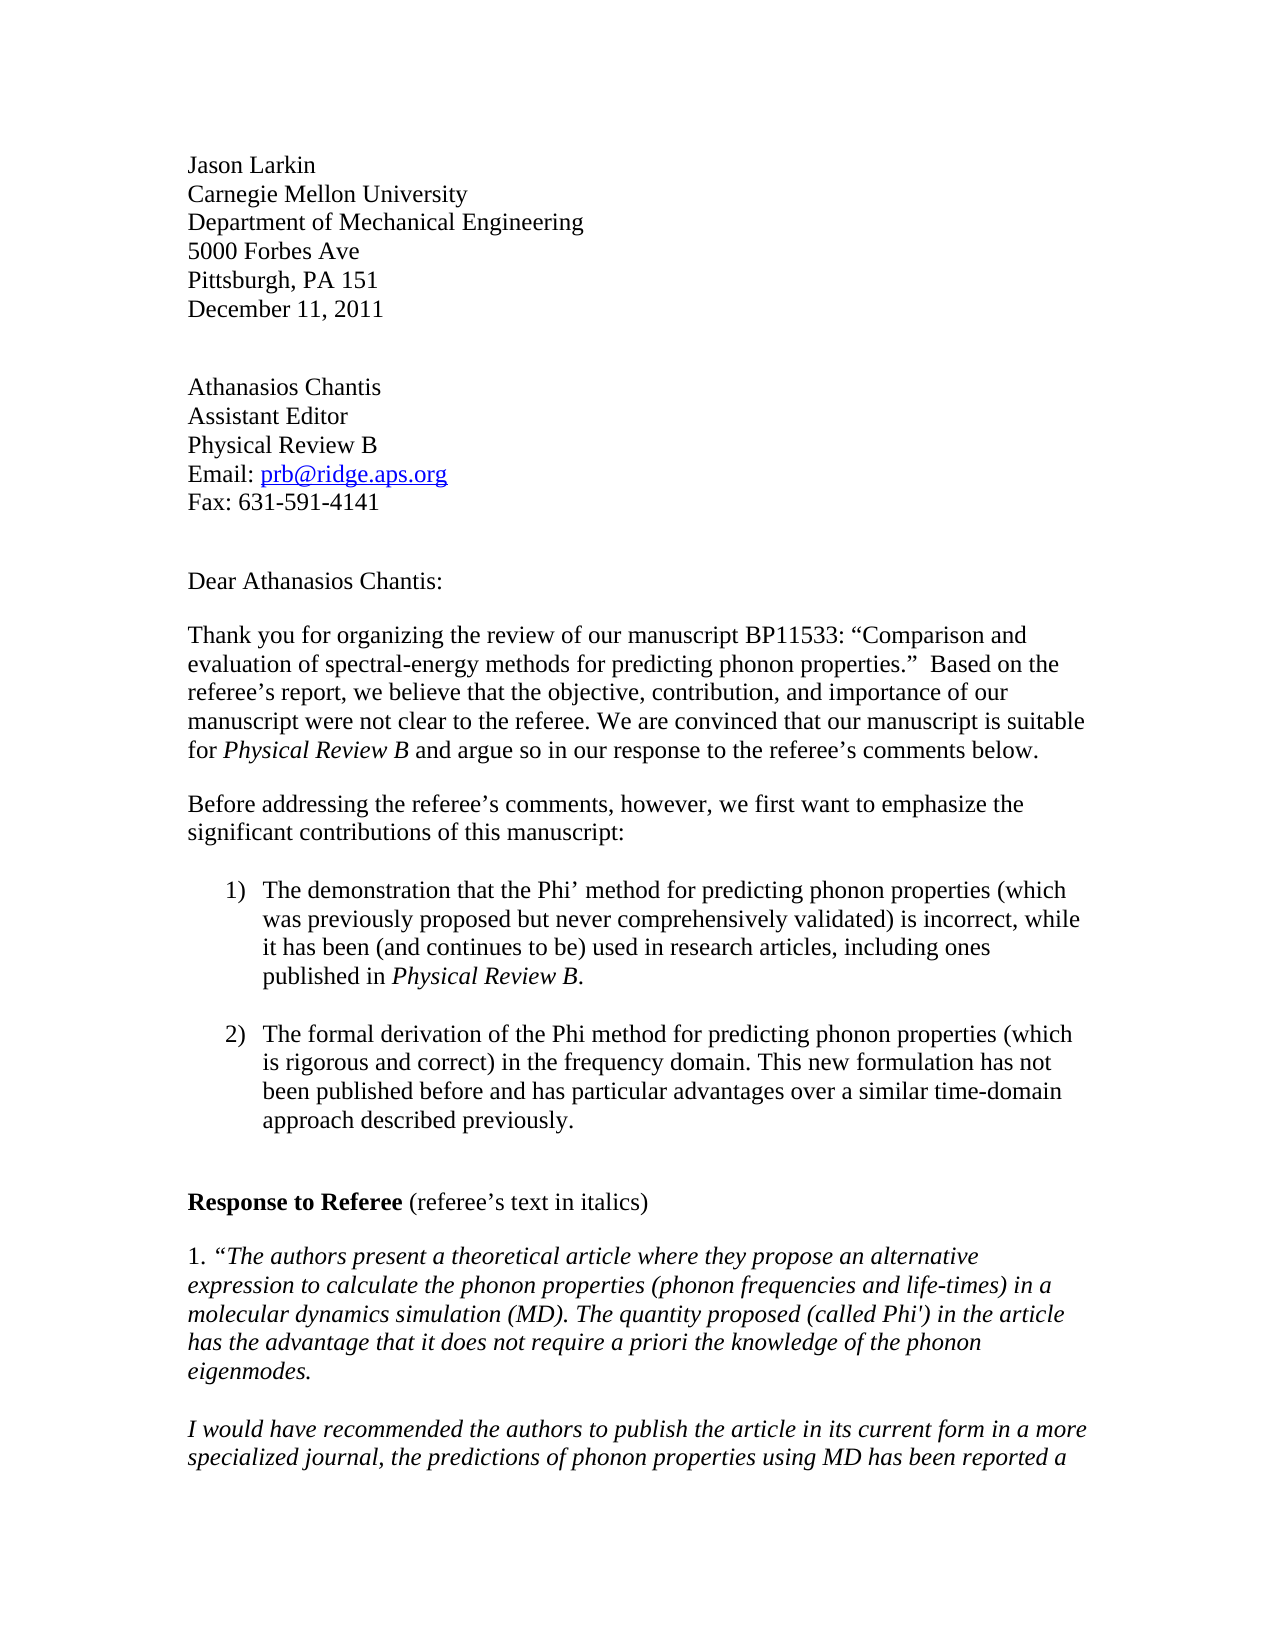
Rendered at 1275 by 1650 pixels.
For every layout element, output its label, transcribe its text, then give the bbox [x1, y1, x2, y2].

text Department of Mechanical Engineering [187, 207, 1087, 236]
text 1. “The authors present a theoretical article where they propose an alternative expression to calculate the phonon properties (phonon frequencies and life-times) in a molecular dynamics simulation (MD). The quantity proposed (called Phi') in the article has the advantage that it does not require a priori the knowledge of the phonon eigenmodes. [187, 1241, 1087, 1385]
list The demonstration that the Phi’ method for predicting phonon properties (which was previously proposed but never comprehensively validated) is incorrect, while it has been (and continues to be) used in research articles, including ones published in Physical Review B. [225, 875, 1087, 990]
text Pittsburgh, PA 151 [187, 265, 1087, 294]
text Thank you for organizing the review of our manuscript BP11533: “Comparison and evaluation of spectral-energy methods for predicting phonon properties.” Based on the referee’s report, we believe that the objective, contribution, and importance of our manuscript were not clear to the referee. We are convinced that our manuscript is suitable for Physical Review B and argue so in our response to the referee’s comments below. [187, 620, 1087, 764]
text Response to Referee (referee’s text in italics) [187, 1187, 1087, 1216]
text Before addressing the referee’s comments, however, we first want to emphasize the significant contributions of this manuscript: [187, 789, 1087, 846]
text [187, 1414, 1087, 1471]
list The formal derivation of the Phi method for predicting phonon properties (which is rigorous and correct) in the frequency domain. This new formulation has not been published before and has particular advantages over a similar time-domain approach described previously. [225, 1019, 1087, 1134]
text Athanasios Chantis [187, 372, 1087, 401]
text Carnegie Mellon University [187, 179, 1087, 207]
text Physical Review B [187, 430, 1087, 459]
text Jason Larkin [187, 150, 1087, 179]
text 5000 Forbes Ave [187, 236, 1087, 265]
text Fax: 631-591-4141 [187, 487, 1087, 516]
text Dear Athanasios Chantis: [187, 566, 1087, 595]
text Email: prb@ridge.aps.org [187, 459, 1087, 487]
text December 11, 2011 [187, 294, 1087, 322]
text Assistant Editor [187, 401, 1087, 430]
